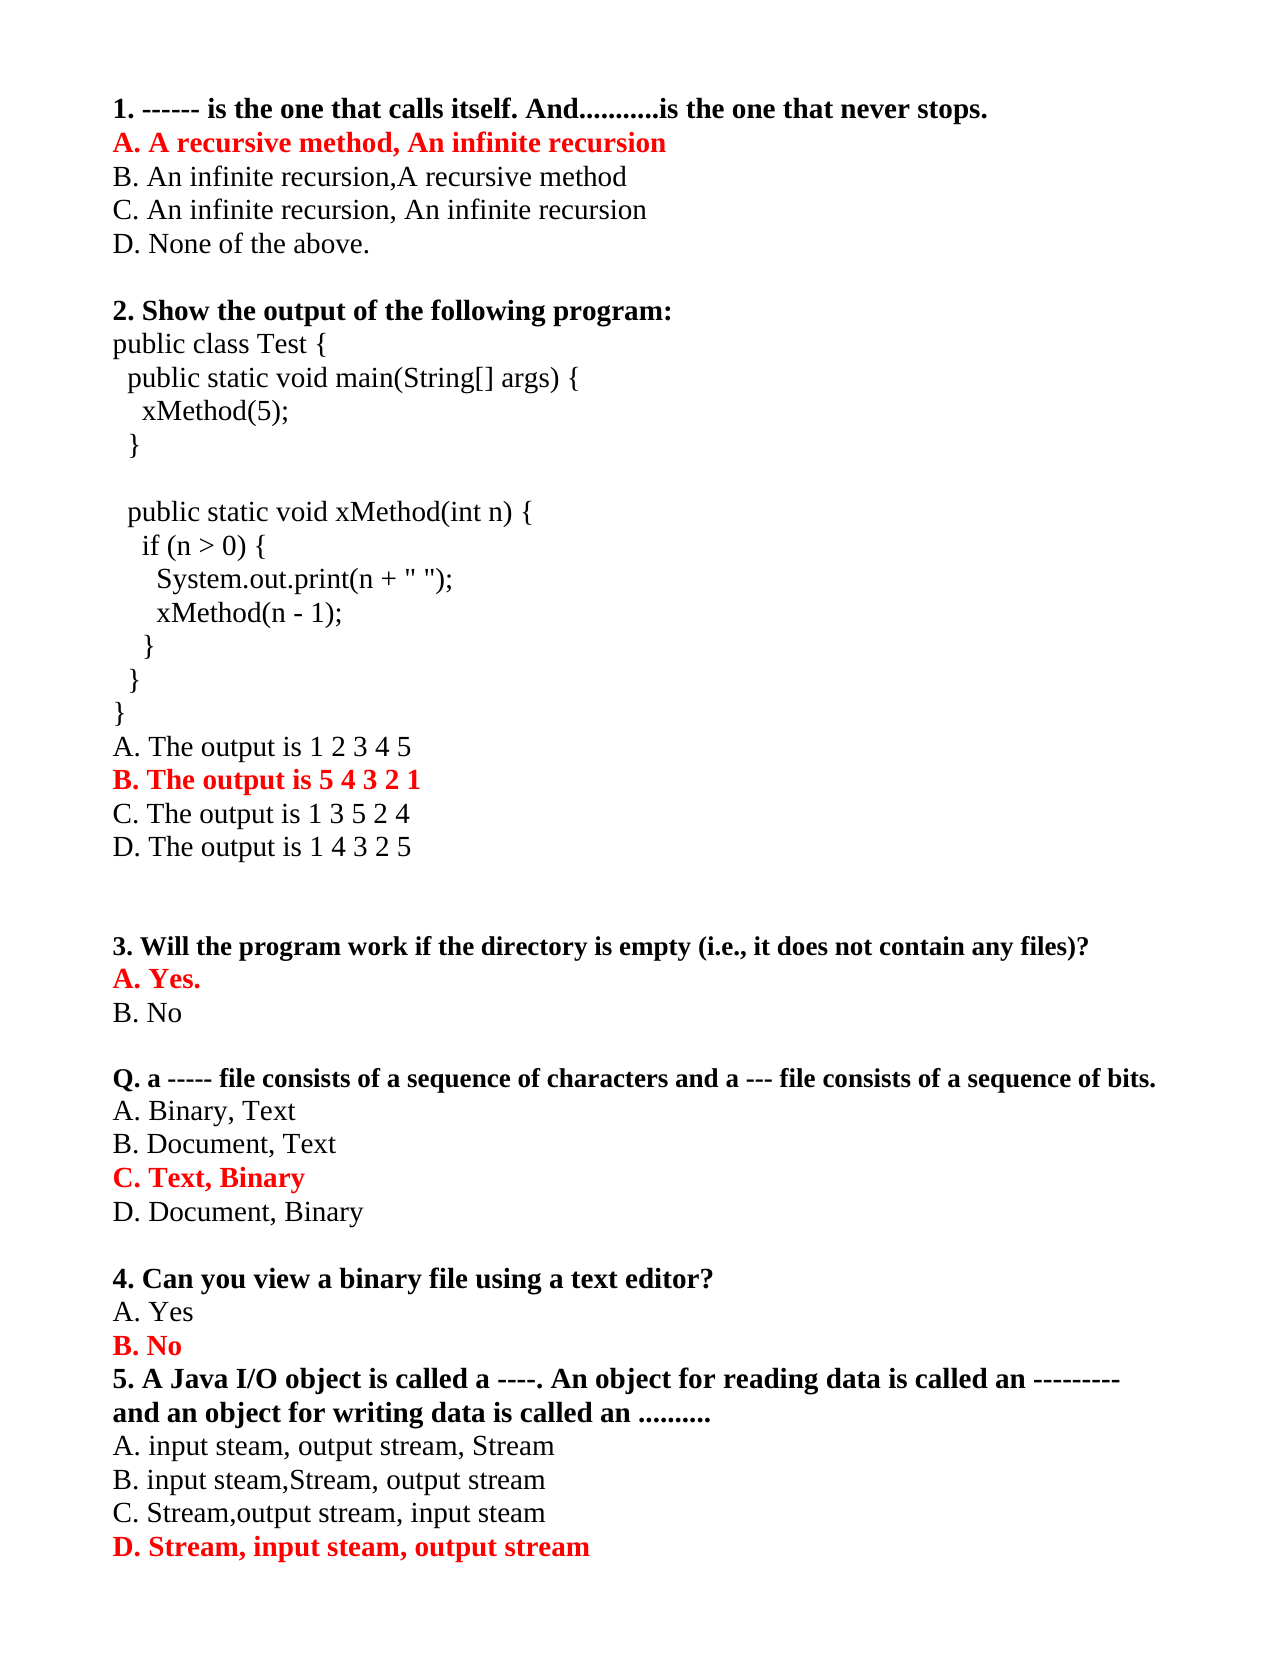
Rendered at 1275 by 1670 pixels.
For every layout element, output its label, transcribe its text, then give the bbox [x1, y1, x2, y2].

text B. input steam,Stream, output stream [112, 1462, 1162, 1496]
text A. Yes [112, 1294, 1162, 1328]
text public static void main(String[] args) { [112, 360, 1162, 393]
text Q. a ----- file consists of a sequence of characters and a --- file consists of a sequence of bits. [112, 1062, 1162, 1093]
text D. The output is 1 4 3 2 5 [112, 829, 1162, 863]
text xMethod(n - 1); [112, 595, 1162, 628]
text B. No [112, 995, 1162, 1028]
text C. Text, Binary [112, 1160, 1162, 1194]
text C. An infinite recursion, An infinite recursion [112, 192, 1162, 226]
text A. A recursive method, An infinite recursion [112, 125, 1162, 159]
text } [112, 628, 1162, 662]
text 4. Can you view a binary file using a text editor? [112, 1261, 1162, 1294]
text 3. Will the program work if the directory is empty (i.e., it does not contain any files)? [112, 930, 1162, 961]
text B. An infinite recursion,A recursive method [112, 159, 1162, 192]
text } [112, 662, 1162, 695]
text 1. ------ is the one that calls itself. And...........is the one that never stops. [112, 92, 1162, 125]
text D. None of the above. [112, 226, 1162, 259]
text } [112, 427, 1162, 461]
text C. Stream,output stream, input steam [112, 1496, 1162, 1529]
text if (n > 0) { [112, 528, 1162, 561]
text A. Yes. [112, 961, 1162, 995]
text B. No [112, 1328, 1162, 1361]
text A. The output is 1 2 3 4 5 [112, 729, 1162, 762]
text } [112, 695, 1162, 729]
text A. Binary, Text [112, 1093, 1162, 1127]
text A. input steam, output stream, Stream [112, 1428, 1162, 1462]
text D. Document, Binary [112, 1194, 1162, 1227]
text D. Stream, input steam, output stream [112, 1529, 1162, 1563]
text xMethod(5); [112, 393, 1162, 427]
text System.out.print(n + " "); [112, 561, 1162, 595]
text 2. Show the output of the following program: [112, 293, 1162, 326]
text C. The output is 1 3 5 2 4 [112, 796, 1162, 829]
text public class Test { [112, 326, 1162, 360]
text B. The output is 5 4 3 2 1 [112, 762, 1162, 796]
text B. Document, Text [112, 1127, 1162, 1160]
text 5. A Java I/O object is called a ----. An object for reading data is called an --------- and an object for writing data is called an .......... [112, 1361, 1162, 1428]
text public static void xMethod(int n) { [112, 494, 1162, 528]
